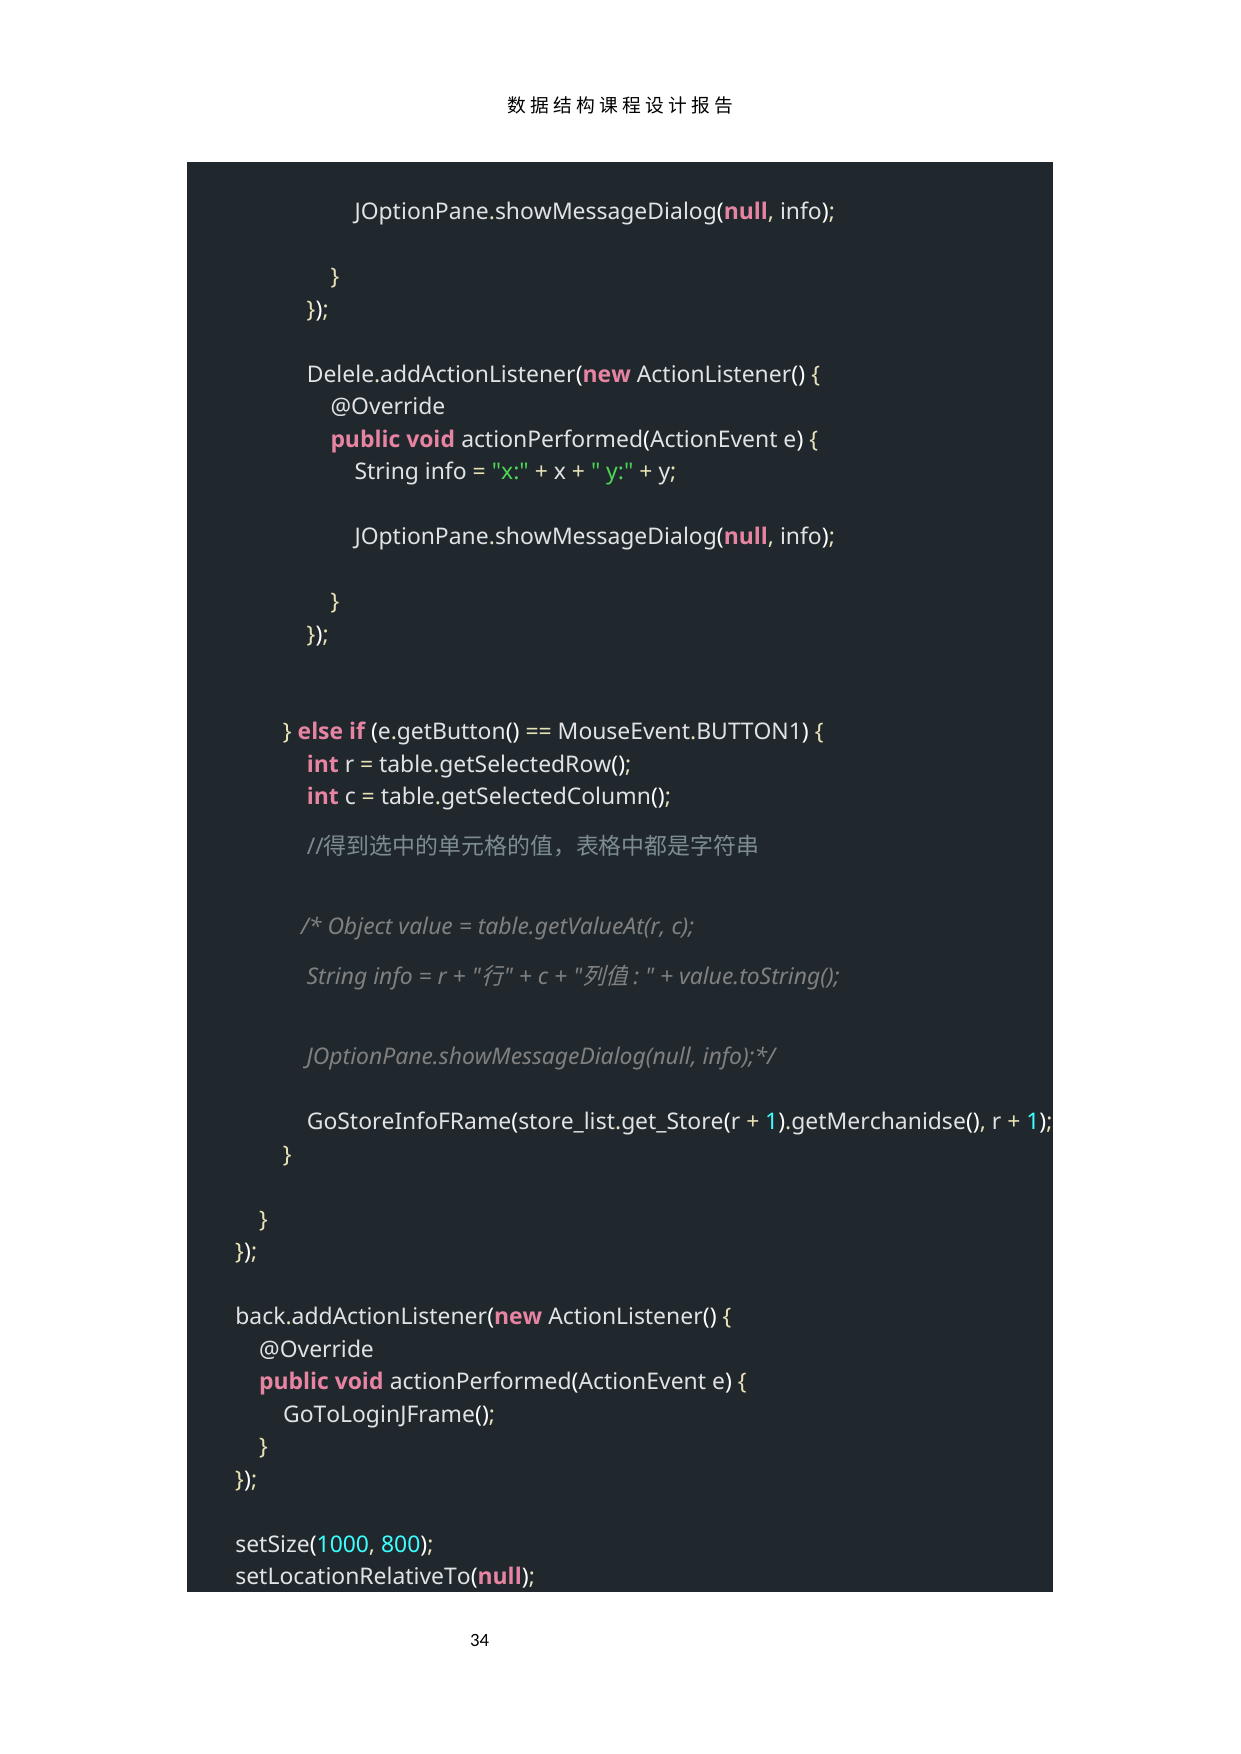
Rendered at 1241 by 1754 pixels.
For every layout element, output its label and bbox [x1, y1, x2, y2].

text [187, 162, 1053, 1592]
